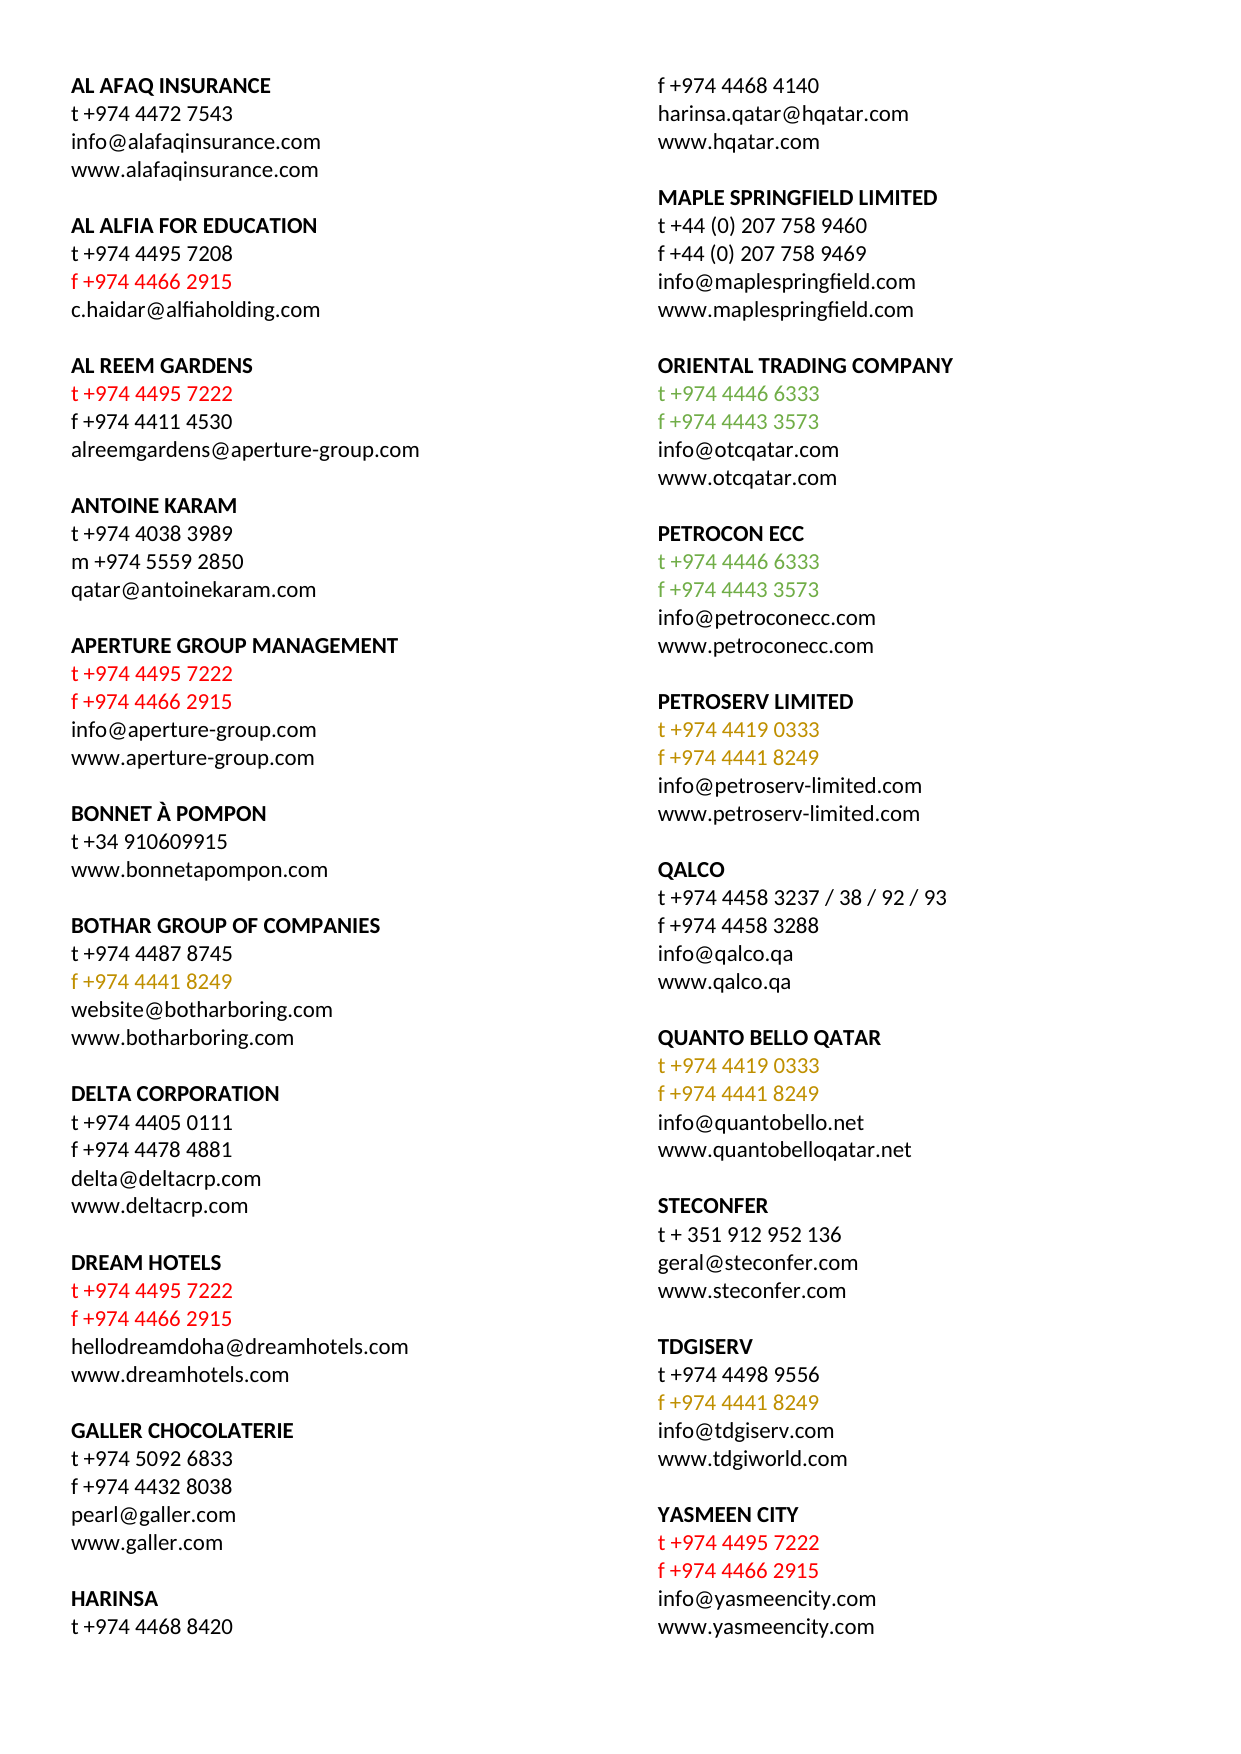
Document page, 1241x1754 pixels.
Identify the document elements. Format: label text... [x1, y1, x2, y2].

text f +974 4466 2915 [71, 687, 583, 715]
text c.haidar@alfiaholding.com [71, 295, 583, 323]
text BOTHAR GROUP OF COMPANIES [71, 911, 583, 939]
text f +974 4466 2915 [71, 1304, 583, 1332]
text AL REEM GARDENS [71, 351, 583, 379]
text www.steconfer.com [658, 1276, 1169, 1304]
text www.deltacrp.com [71, 1192, 583, 1220]
text t + 351 912 952 136 [658, 1220, 1169, 1248]
text www.bonnetapompon.com [71, 855, 583, 883]
text pearl@galler.com [71, 1500, 583, 1528]
text m +974 5559 2850 [71, 547, 583, 575]
text t +974 4468 8420 [71, 1612, 583, 1640]
text PETROSERV LIMITED [658, 687, 1169, 715]
text AL ALFIA FOR EDUCATION [71, 211, 583, 239]
text www.hqatar.com [658, 127, 1169, 155]
text t +974 4495 7222 [71, 1276, 583, 1304]
text t +974 4458 3237 / 38 / 92 / 93 [658, 883, 1169, 911]
text www.qalco.qa [658, 967, 1169, 996]
text QALCO [658, 855, 1169, 883]
text www.quantobelloqatar.net [658, 1136, 1169, 1164]
text info@alafaqinsurance.com [71, 127, 583, 155]
text f +974 4468 4140 [658, 71, 1169, 99]
text t +974 4405 0111 [71, 1108, 583, 1136]
text t +974 4472 7543 [71, 99, 583, 127]
text t +974 4419 0333 [658, 1052, 1169, 1079]
text f +974 4441 8249 [658, 743, 1169, 771]
text info@otcqatar.com [658, 435, 1169, 463]
text www.alafaqinsurance.com [71, 155, 583, 183]
text info@qalco.qa [658, 939, 1169, 967]
text f +974 4441 8249 [658, 1079, 1169, 1108]
text t +974 4495 7222 [71, 659, 583, 687]
text info@petroserv-limited.com [658, 771, 1169, 799]
text alreemgardens@aperture-group.com [71, 435, 583, 463]
text info@quantobello.net [658, 1108, 1169, 1136]
text t +34 910609915 [71, 827, 583, 855]
text STECONFER [658, 1192, 1169, 1220]
text t +974 4446 6333 [658, 547, 1169, 575]
text f +974 4441 8249 [658, 1388, 1169, 1416]
text f +974 4443 3573 [658, 407, 1169, 435]
text info@maplespringfield.com [658, 267, 1169, 295]
text www.tdgiworld.com [658, 1444, 1169, 1472]
text PETROCON ECC [658, 519, 1169, 547]
text www.petroconecc.com [658, 631, 1169, 659]
text t +974 4495 7208 [71, 239, 583, 267]
text harinsa.qatar@hqatar.com [658, 99, 1169, 127]
text qatar@antoinekaram.com [71, 575, 583, 603]
text t +974 5092 6833 [71, 1444, 583, 1472]
text delta@deltacrp.com [71, 1164, 583, 1192]
text f +974 4411 4530 [71, 407, 583, 435]
text DREAM HOTELS [71, 1248, 583, 1276]
text f +974 4432 8038 [71, 1472, 583, 1500]
text MAPLE SPRINGFIELD LIMITED [658, 183, 1169, 211]
text TDGISERV [658, 1332, 1169, 1360]
text f +974 4443 3573 [658, 575, 1169, 603]
text BONNET À POMPON [71, 799, 583, 827]
text www.dreamhotels.com [71, 1360, 583, 1388]
text t +974 4495 7222 [658, 1528, 1169, 1556]
text ORIENTAL TRADING COMPANY [658, 351, 1169, 379]
text www.otcqatar.com [658, 463, 1169, 491]
text AL AFAQ INSURANCE [71, 71, 583, 99]
text QUANTO BELLO QATAR [658, 1023, 1169, 1052]
text info@aperture-group.com [71, 715, 583, 743]
text www.botharboring.com [71, 1023, 583, 1052]
text www.aperture-group.com [71, 743, 583, 771]
text info@petroconecc.com [658, 603, 1169, 631]
text ANTOINE KARAM [71, 491, 583, 519]
text f +974 4458 3288 [658, 911, 1169, 939]
text info@yasmeencity.com [658, 1584, 1169, 1612]
text geral@steconfer.com [658, 1248, 1169, 1276]
text GALLER CHOCOLATERIE [71, 1416, 583, 1444]
text t +974 4487 8745 [71, 939, 583, 967]
text DELTA CORPORATION [71, 1079, 583, 1108]
text APERTURE GROUP MANAGEMENT [71, 631, 583, 659]
text website@botharboring.com [71, 996, 583, 1023]
text t +974 4419 0333 [658, 715, 1169, 743]
text f +974 4466 2915 [71, 267, 583, 295]
text www.galler.com [71, 1528, 583, 1556]
text YASMEEN CITY [658, 1500, 1169, 1528]
text f +974 4441 8249 [71, 967, 583, 996]
text HARINSA [71, 1584, 583, 1612]
text t +974 4495 7222 [71, 379, 583, 407]
text t +974 4498 9556 [658, 1360, 1169, 1388]
text www.maplespringfield.com [658, 295, 1169, 323]
text f +974 4466 2915 [658, 1556, 1169, 1584]
text hellodreamdoha@dreamhotels.com [71, 1332, 583, 1360]
text info@tdgiserv.com [658, 1416, 1169, 1444]
text t +974 4038 3989 [71, 519, 583, 547]
text www.petroserv-limited.com [658, 799, 1169, 827]
text t +44 (0) 207 758 9460 [658, 211, 1169, 239]
text t +974 4446 6333 [658, 379, 1169, 407]
text www.yasmeencity.com [658, 1612, 1169, 1640]
text f +974 4478 4881 [71, 1136, 583, 1164]
text f +44 (0) 207 758 9469 [658, 239, 1169, 267]
